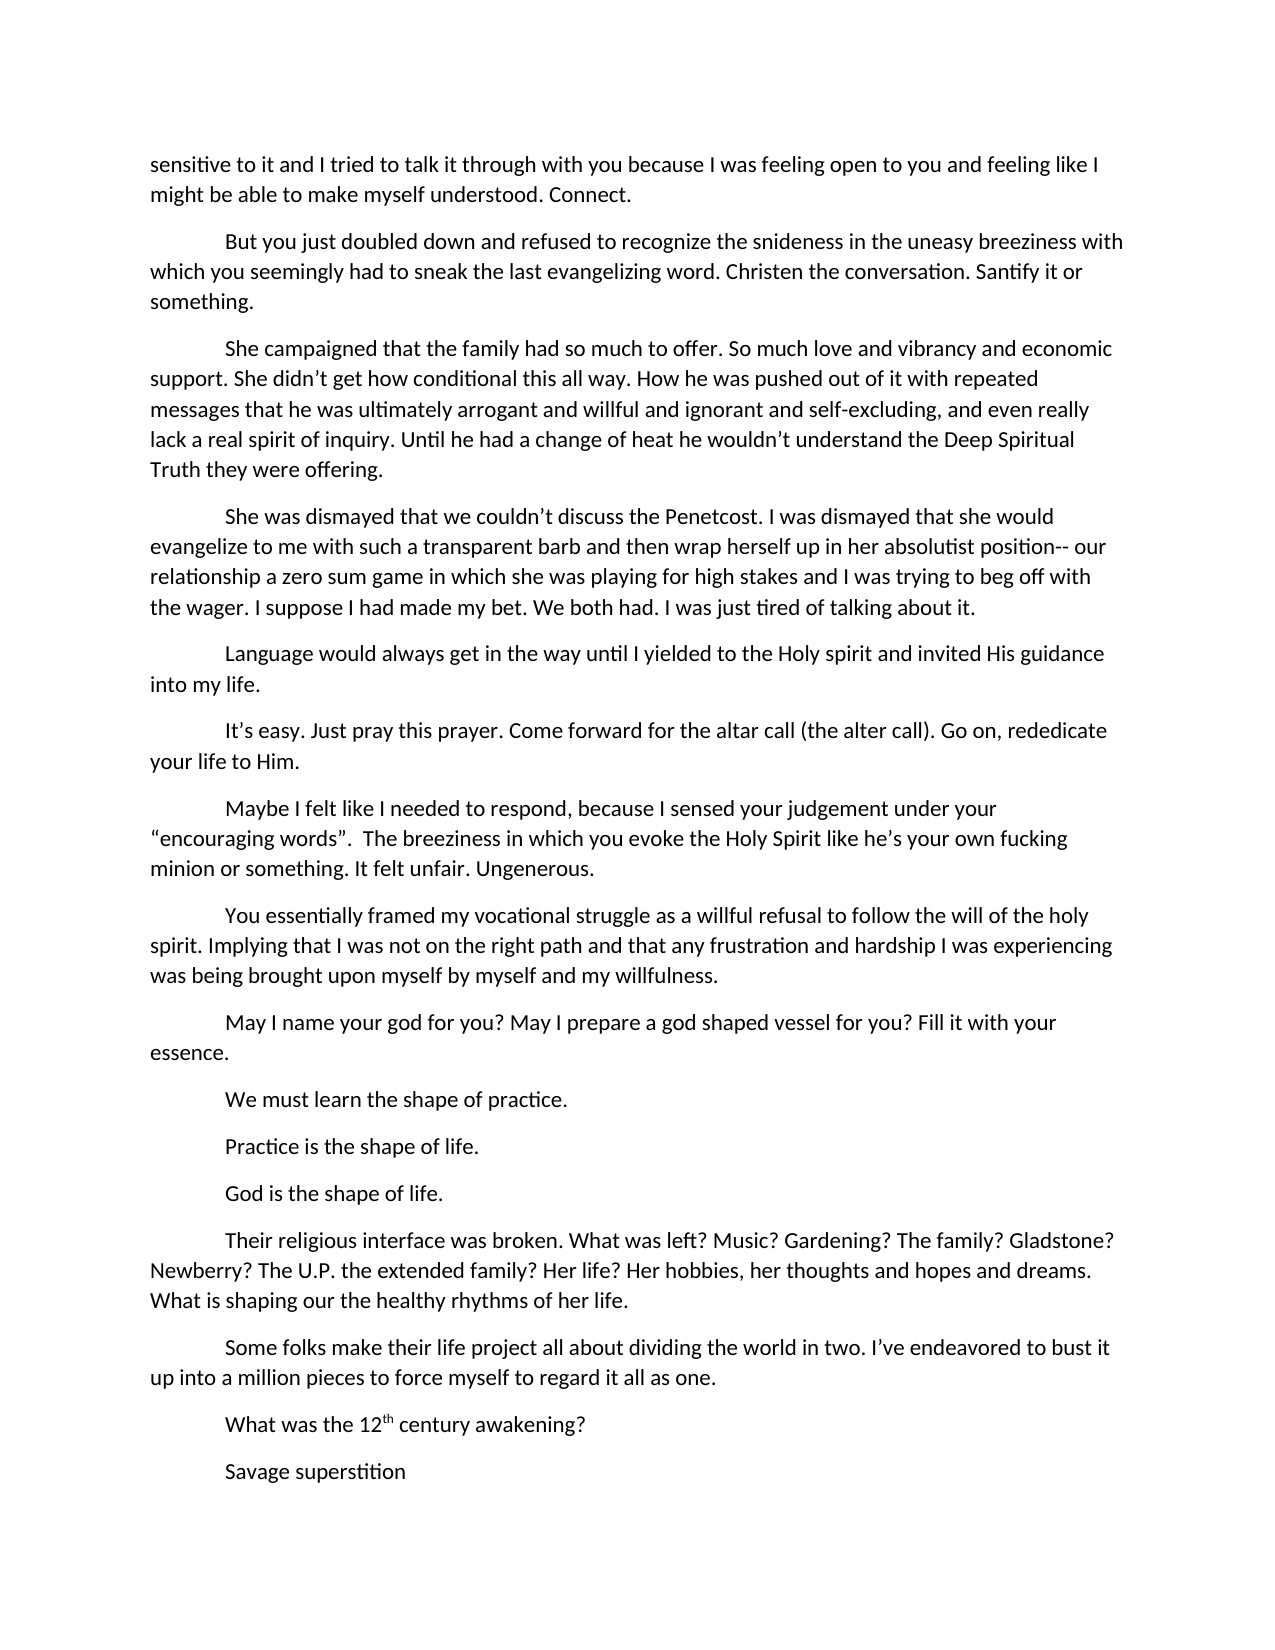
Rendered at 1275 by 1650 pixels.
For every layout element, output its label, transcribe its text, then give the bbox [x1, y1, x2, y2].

text Savage superstition [150, 1457, 1125, 1485]
text May I name your god for you? May I prepare a god shaped vessel for you? Fill it with your essence. [150, 1008, 1125, 1067]
text It’s easy. Just pray this prayer. Come forward for the altar call (the alter call). Go on, rededicate your life to Him. [150, 717, 1125, 775]
text Their religious interface was broken. What was left? Music? Gardening? The family? Gladstone? Newberry? The U.P. the extended family? Her life? Her hobbies, her thoughts and hopes and dreams. What is shaping our the healthy rhythms of her life. [150, 1226, 1125, 1314]
text What was the 12th century awakening? [150, 1410, 1125, 1438]
text But you just doubled down and refused to recognize the snideness in the uneasy breeziness with which you seemingly had to sneak the last evangelizing word. Christen the conversation. Santify it or something. [150, 227, 1125, 316]
text Some folks make their life project all about dividing the world in two. I’ve endeavored to bust it up into a million pieces to force myself to regard it all as one. [150, 1333, 1125, 1392]
text She was dismayed that we couldn’t discuss the Penetcost. I was dismayed that she would evangelize to me with such a transparent barb and then wrap herself up in her absolutist position-- our relationship a zero sum game in which she was playing for high stakes and I was trying to beg off with the wager. I suppose I had made my bet. We both had. I was just tired of talking about it. [150, 502, 1125, 621]
text Maybe I felt like I needed to respond, because I sensed your judgement under your “encouraging words”. The breeziness in which you evoke the Holy Spirit like he’s your own fucking minion or something. It felt unfair. Ungenerous. [150, 794, 1125, 882]
text God is the shape of life. [150, 1179, 1125, 1207]
text She campaigned that the family had so much to offer. So much love and vibrancy and economic support. She didn’t get how conditional this all way. How he was pushed out of it with repeated messages that he was ultimately arrogant and willful and ignorant and self-excluding, and even really lack a real spirit of inquiry. Until he had a change of heat he wouldn’t understand the Deep Spiritual Truth they were offering. [150, 334, 1125, 483]
text You essentially framed my vocational struggle as a willful refusal to follow the will of the holy spirit. Implying that I was not on the right path and that any frustration and hardship I was experiencing was being brought upon myself by myself and my willfulness. [150, 901, 1125, 989]
text We must learn the shape of practice. [150, 1085, 1125, 1113]
text Practice is the shape of life. [150, 1132, 1125, 1160]
text Language would always get in the way until I yielded to the Holy spirit and invited His guidance into my life. [150, 639, 1125, 698]
